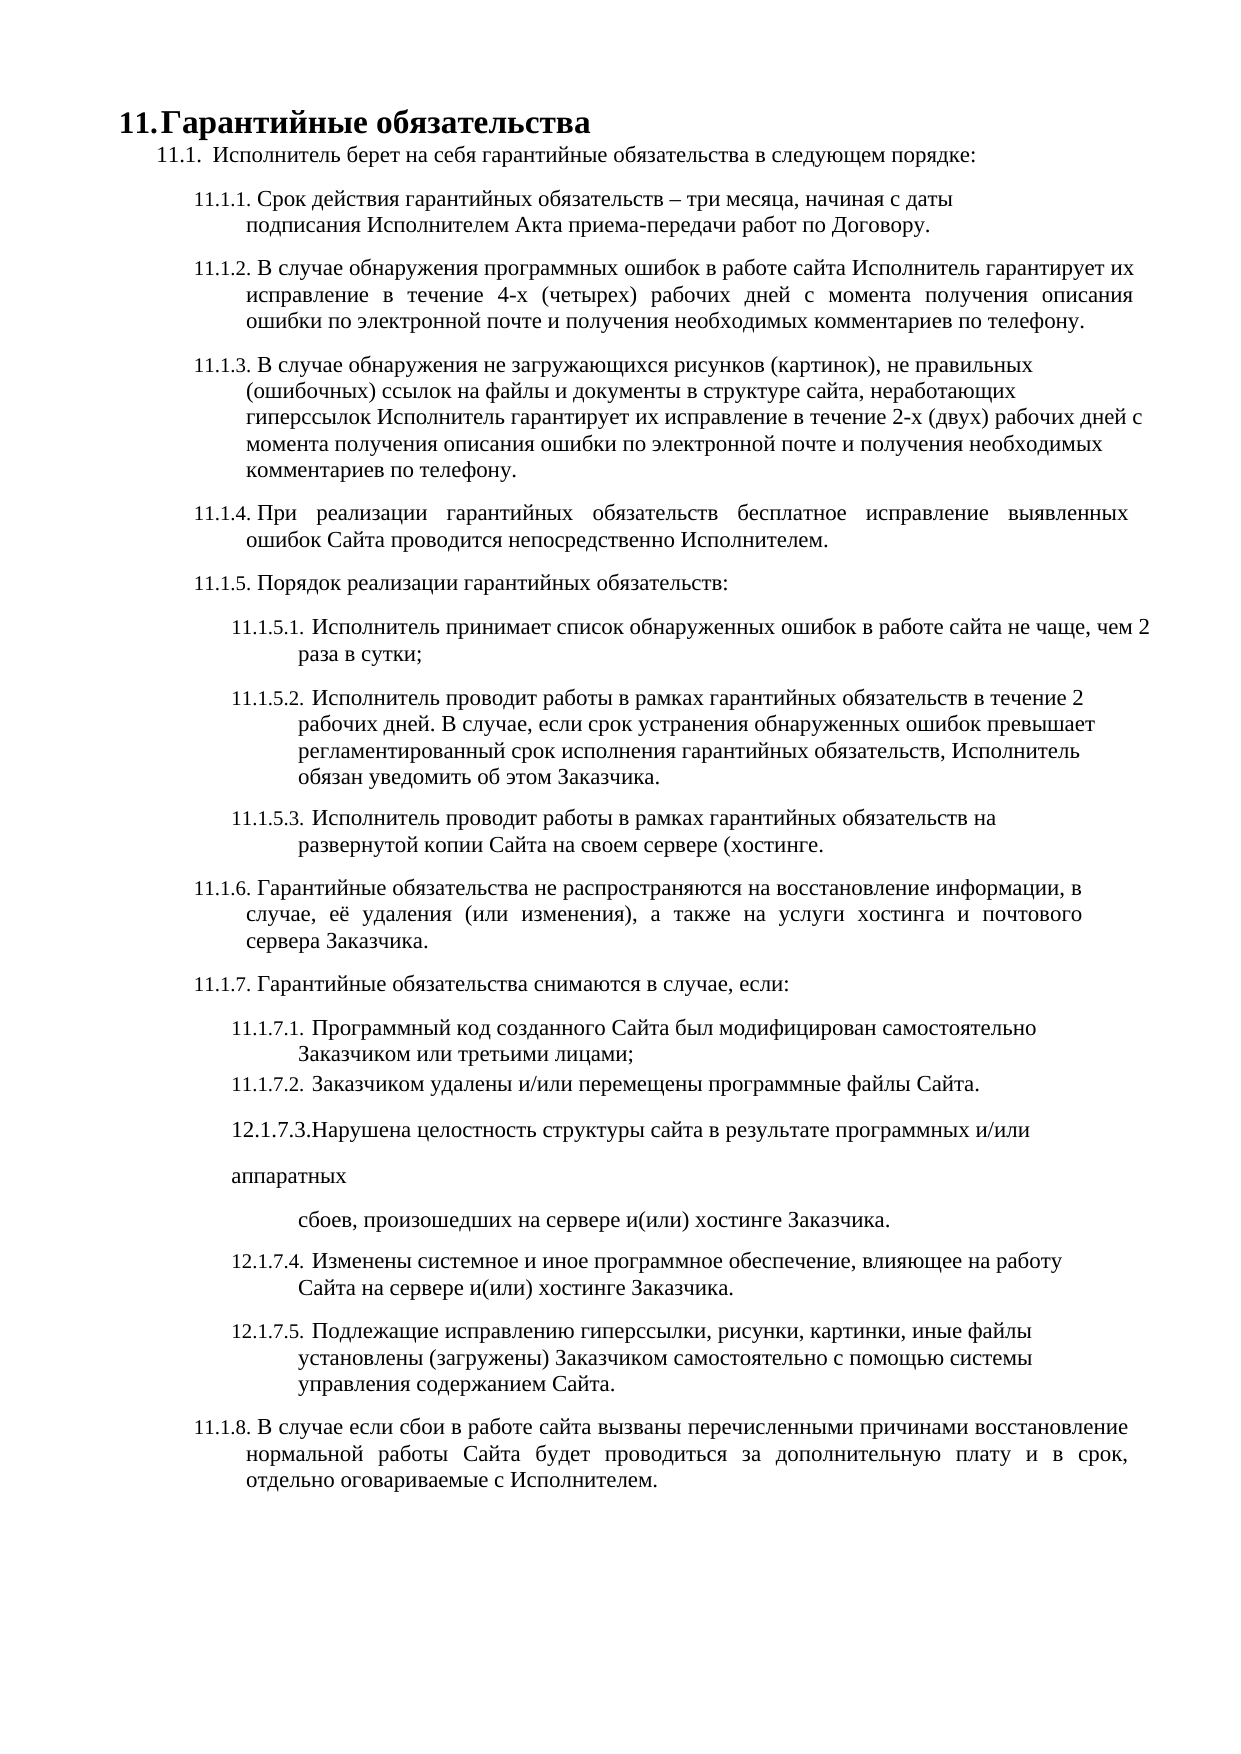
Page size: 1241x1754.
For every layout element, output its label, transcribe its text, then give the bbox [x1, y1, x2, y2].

list В случае если сбои в работе сайта вызваны перечисленными причинами восстановление нормальной работы Сайта будет проводиться за дополнительную плату и в срок, отдельно оговариваемые с Исполнителем. [194, 1413, 1130, 1493]
list Порядок реализации гарантийных обязательств: [194, 569, 1163, 595]
subtitle Гарантийные обязательства [119, 102, 1163, 141]
list В случае обнаружения программных ошибок в работе сайта Исполнитель гарантирует их исправление в течение 4-х (четырех) рабочих дней с момента получения описания ошибки по электронной почте и получения необходимых комментариев по телефону. [194, 254, 1135, 334]
list Гарантийные обязательства не распространяются на восстановление информации, в случае, её удаления (или изменения), а также на услуги хостинга и почтового сервера Заказчика. [194, 874, 1083, 953]
text сбоев, произошедших на сервере и(или) хостинге Заказчика. [298, 1208, 1163, 1232]
list Исполнитель принимает список обнаруженных ошибок в работе сайта не чаще, чем 2 [231, 613, 1163, 639]
list Исполнитель проводит работы в рамках гарантийных обязательств в течение 2 рабочих дней. В случае, если срок устранения обнаруженных ошибок превышает регламентированный срок исполнения гарантийных обязательств, Исполнитель обязан уведомить об этом Заказчика. [231, 684, 1149, 790]
list В случае обнаружения не загружающихся рисунков (картинок), не правильных (ошибочных) ссылок на файлы и документы в структуре сайта, неработающих гиперссылок Исполнитель гарантирует их исправление в течение 2-х (двух) рабочих дней с момента получения описания ошибки по электронной почте и получения необходимых комментариев по телефону. [194, 351, 1148, 482]
list Подлежащие исправлению гиперссылки, рисунки, картинки, иные файлы установлены (загружены) Заказчиком самостоятельно с помощью системы управления содержанием Сайта. [231, 1317, 1149, 1397]
list При реализации гарантийных обязательств бесплатное исправление выявленных ошибок Сайта проводится непосредственно Исполнителем. [194, 499, 1130, 552]
text раза в сутки; [298, 640, 1163, 666]
list Заказчиком удалены и/или перемещены программные файлы Сайта. 12.1.7.3.Нарушена целостность структуры сайта в результате программных и/или аппаратных [231, 1070, 1149, 1188]
list Изменены системное и иное программное обеспечение, влияющее на работу Сайта на сервере и(или) хостинге Заказчика. [231, 1247, 1126, 1300]
list Срок действия гарантийных обязательств – три месяца, начиная с даты подписания Исполнителем Акта приема-передачи работ по Договору. [194, 185, 1073, 238]
list Исполнитель проводит работы в рамках гарантийных обязательств на развернутой копии Сайта на своем сервере (хостинге. [231, 804, 1119, 857]
list Гарантийные обязательства снимаются в случае, если: [194, 970, 1163, 996]
list Исполнитель берет на себя гарантийные обязательства в следующем порядке: [156, 141, 1163, 167]
list Программный код созданного Сайта был модифицирован самостоятельно Заказчиком или третьими лицами; [231, 1014, 1150, 1067]
